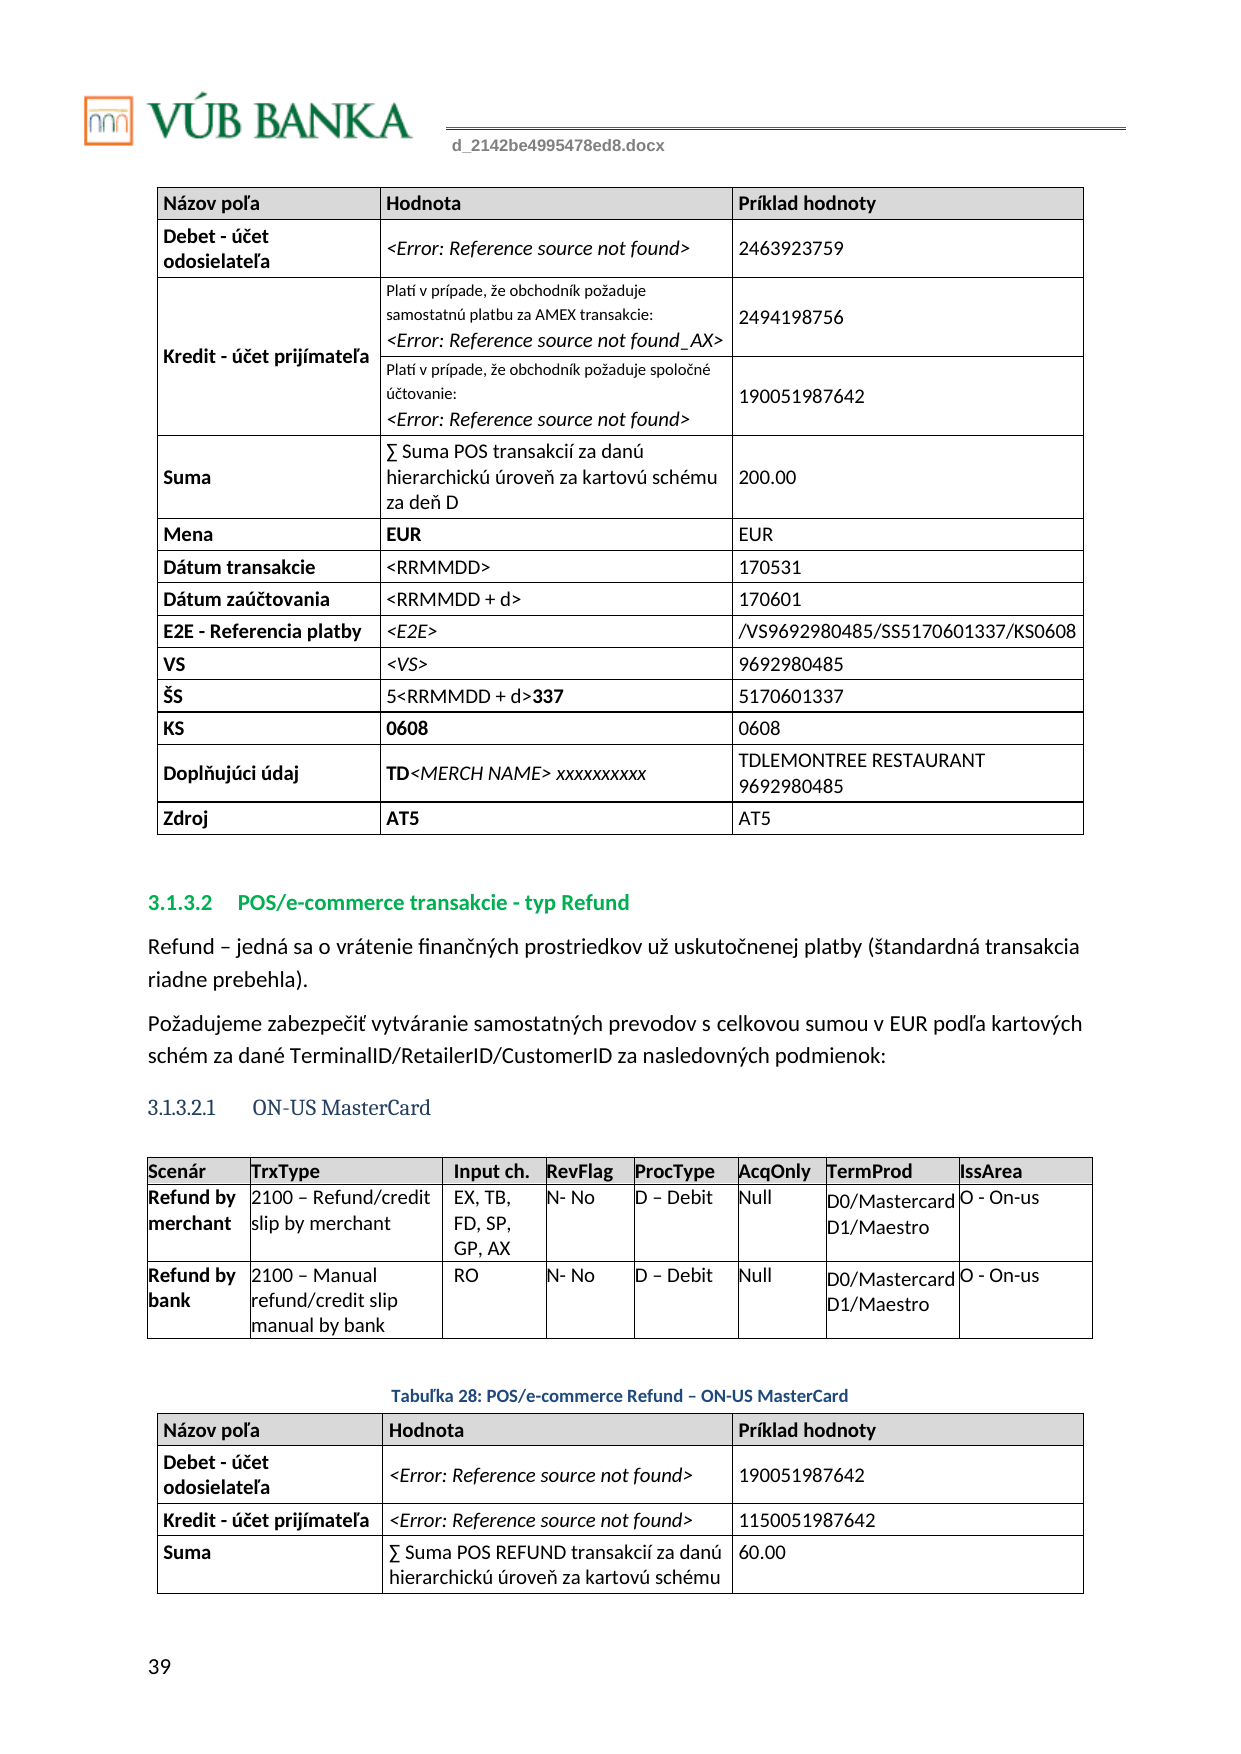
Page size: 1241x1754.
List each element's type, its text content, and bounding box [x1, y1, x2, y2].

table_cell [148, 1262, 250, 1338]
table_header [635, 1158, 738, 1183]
text Požadujeme zabezpečiť vytváranie samostatných prevodov s celkovou sumou v EUR podľa kartových schém za dané TerminalID/RetailerID/CustomerID za nasledovných podmienok: [148, 1009, 1093, 1069]
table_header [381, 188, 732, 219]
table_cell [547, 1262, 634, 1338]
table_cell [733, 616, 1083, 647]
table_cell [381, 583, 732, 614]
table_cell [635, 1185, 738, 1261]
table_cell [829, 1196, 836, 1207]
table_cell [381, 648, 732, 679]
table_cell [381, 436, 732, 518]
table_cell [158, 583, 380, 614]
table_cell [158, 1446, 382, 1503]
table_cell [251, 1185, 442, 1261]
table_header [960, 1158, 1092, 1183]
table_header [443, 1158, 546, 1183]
picture [83, 84, 415, 156]
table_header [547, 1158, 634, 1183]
text Refund – jedná sa o vrátenie finančných prostriedkov už uskutočnenej platby (štandardná transakcia riadne prebehla). [148, 932, 1093, 993]
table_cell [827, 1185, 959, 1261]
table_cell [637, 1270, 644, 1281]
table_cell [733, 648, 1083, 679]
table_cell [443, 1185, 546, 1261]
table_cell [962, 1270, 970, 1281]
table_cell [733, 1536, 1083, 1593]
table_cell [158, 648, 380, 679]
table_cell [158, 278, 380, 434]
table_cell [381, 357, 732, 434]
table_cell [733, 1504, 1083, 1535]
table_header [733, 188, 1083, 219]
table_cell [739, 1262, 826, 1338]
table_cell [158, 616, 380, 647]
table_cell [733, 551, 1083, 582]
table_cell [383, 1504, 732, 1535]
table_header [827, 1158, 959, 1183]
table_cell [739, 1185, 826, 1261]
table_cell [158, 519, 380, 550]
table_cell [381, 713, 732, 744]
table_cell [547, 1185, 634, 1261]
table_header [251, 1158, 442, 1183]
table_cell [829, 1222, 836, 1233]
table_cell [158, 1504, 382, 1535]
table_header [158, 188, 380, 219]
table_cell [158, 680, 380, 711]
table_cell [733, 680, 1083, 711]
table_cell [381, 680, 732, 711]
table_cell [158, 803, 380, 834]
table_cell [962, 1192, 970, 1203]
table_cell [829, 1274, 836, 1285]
subtitle POS/e-commerce transakcie - typ Refund [148, 888, 1093, 916]
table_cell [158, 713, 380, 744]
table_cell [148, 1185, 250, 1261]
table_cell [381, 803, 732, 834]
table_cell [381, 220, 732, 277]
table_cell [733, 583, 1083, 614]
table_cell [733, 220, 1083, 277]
subtitle ON-US MasterCard [148, 1094, 1093, 1121]
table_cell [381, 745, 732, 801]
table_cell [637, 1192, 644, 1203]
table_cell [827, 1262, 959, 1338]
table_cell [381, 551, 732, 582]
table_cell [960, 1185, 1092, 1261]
text Tabuľka 28: POS/e-commerce Refund – ON-US MasterCard [148, 1384, 1093, 1407]
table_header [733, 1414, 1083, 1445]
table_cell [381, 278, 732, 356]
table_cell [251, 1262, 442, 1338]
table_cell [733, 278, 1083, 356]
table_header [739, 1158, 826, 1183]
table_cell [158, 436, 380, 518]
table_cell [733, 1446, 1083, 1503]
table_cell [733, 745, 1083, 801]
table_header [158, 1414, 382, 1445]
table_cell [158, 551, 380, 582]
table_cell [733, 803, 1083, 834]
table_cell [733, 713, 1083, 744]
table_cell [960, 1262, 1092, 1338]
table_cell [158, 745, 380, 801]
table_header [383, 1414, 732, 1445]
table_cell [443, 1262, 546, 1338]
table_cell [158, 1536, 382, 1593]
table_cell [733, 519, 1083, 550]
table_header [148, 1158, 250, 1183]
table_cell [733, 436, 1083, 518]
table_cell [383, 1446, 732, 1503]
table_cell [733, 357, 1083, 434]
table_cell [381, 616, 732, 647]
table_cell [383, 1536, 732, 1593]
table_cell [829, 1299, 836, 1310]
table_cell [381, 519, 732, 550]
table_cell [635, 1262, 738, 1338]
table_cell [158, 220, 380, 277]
